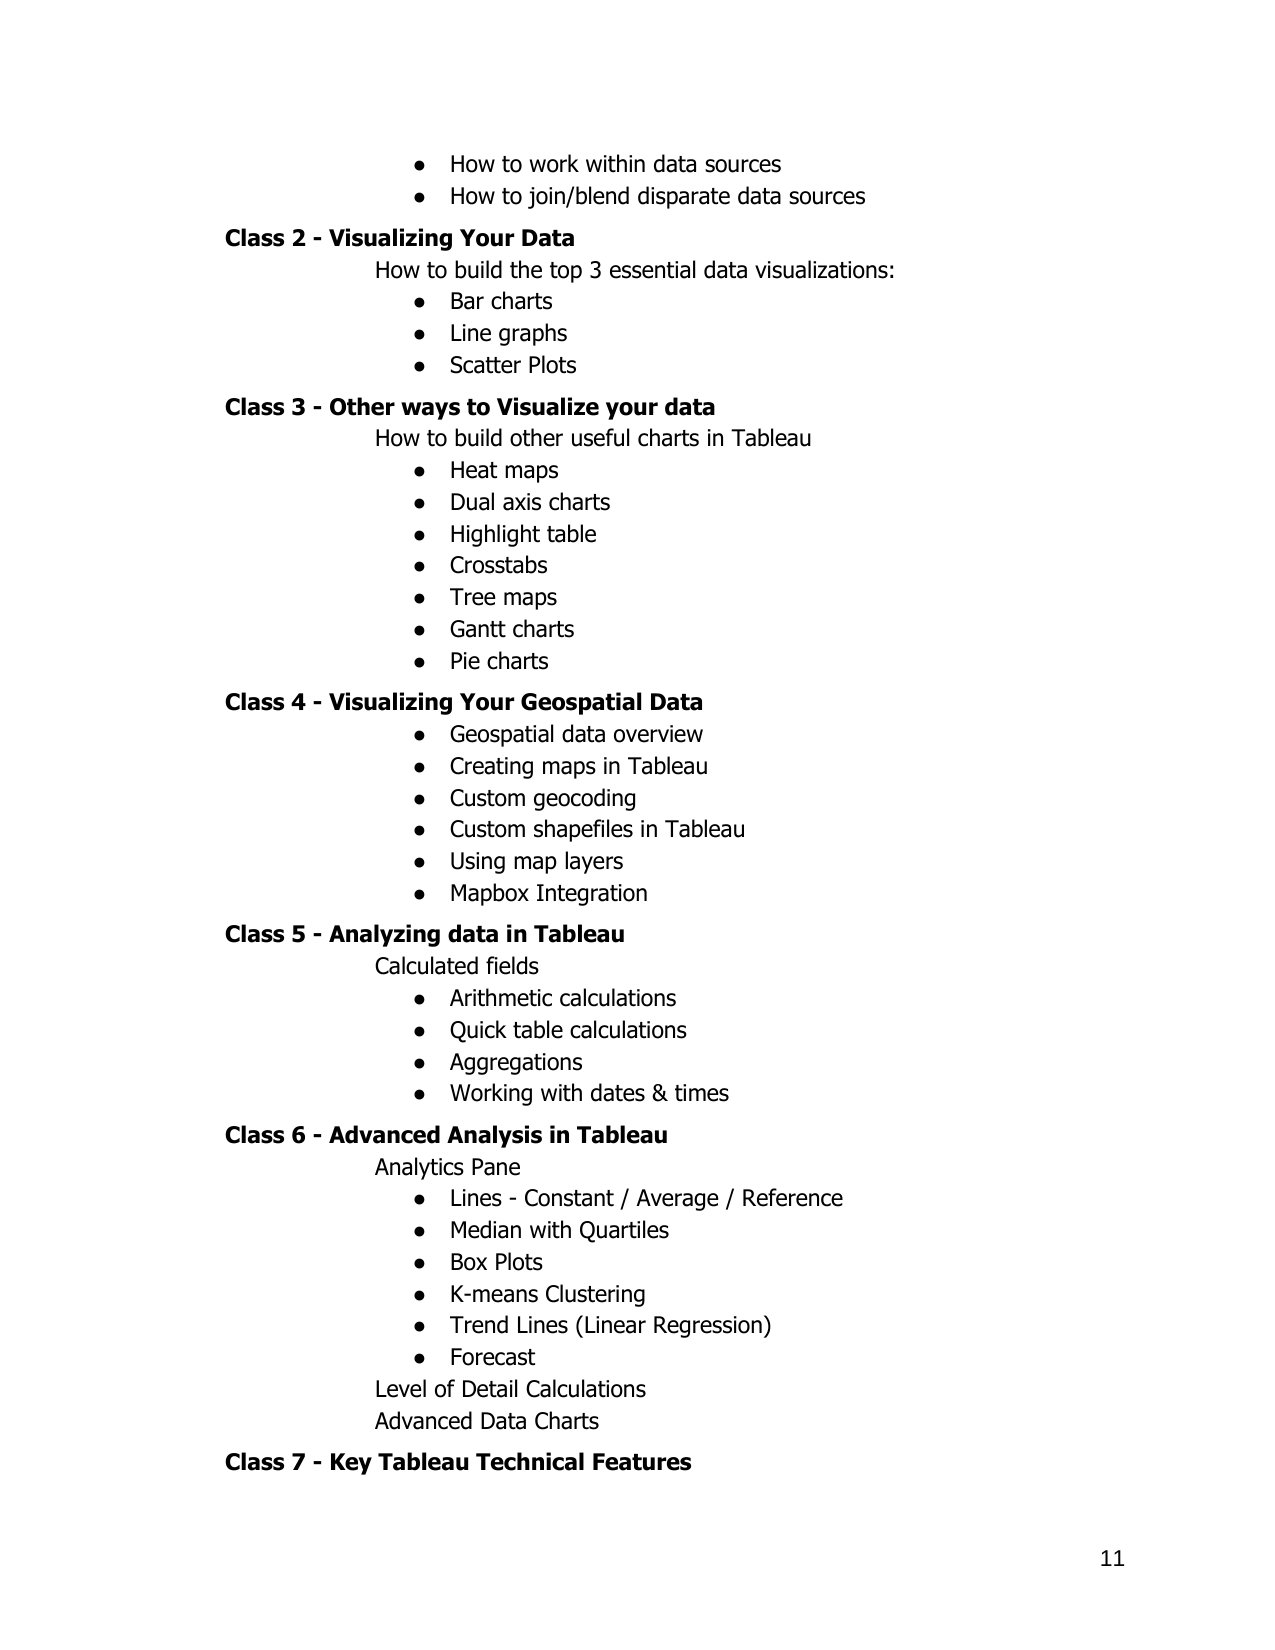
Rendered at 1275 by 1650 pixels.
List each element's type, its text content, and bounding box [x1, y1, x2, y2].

list Gantt charts [412, 614, 1125, 642]
list Bar charts [412, 287, 1125, 314]
text Analytics Pane [300, 1152, 1125, 1180]
list K-means Clustering [412, 1279, 1125, 1307]
list Scatter Plots [412, 350, 1125, 378]
list Quick table calculations [412, 1015, 1125, 1043]
list Custom geocoding [412, 783, 1125, 811]
list Geospatial data overview [412, 719, 1125, 747]
list Arithmetic calculations [412, 983, 1125, 1011]
list Custom shapefiles in Tableau [412, 815, 1125, 842]
list How to join/blend disparate data sources [412, 182, 1125, 209]
list Working with dates & times [412, 1079, 1125, 1106]
list Crosstabs [412, 551, 1125, 578]
list Trend Lines (Linear Regression) [412, 1311, 1125, 1339]
list Aggregations [412, 1047, 1125, 1075]
list Creating maps in Tableau [412, 751, 1125, 779]
text Class 7 - Key Tableau Technical Features [225, 1448, 1125, 1476]
list Lines - Constant / Average / Reference [412, 1184, 1125, 1212]
text Class 4 - Visualizing Your Geospatial Data [225, 688, 1125, 715]
list Dual axis charts [412, 487, 1125, 515]
list Line graphs [412, 319, 1125, 346]
text Advanced Data Charts [300, 1406, 1125, 1434]
text Calculated fields [300, 952, 1125, 979]
list Forecast [412, 1343, 1125, 1370]
list Using map layers [412, 847, 1125, 874]
list Heat maps [412, 456, 1125, 483]
text Level of Detail Calculations [375, 1374, 1125, 1402]
list Highlight table [412, 519, 1125, 547]
text How to build other useful charts in Tableau [300, 424, 1125, 451]
text Class 6 - Advanced Analysis in Tableau [225, 1120, 1125, 1148]
list Pie charts [412, 646, 1125, 674]
text How to build the top 3 essential data visualizations: [300, 255, 1125, 283]
list Tree maps [412, 583, 1125, 610]
list Median with Quartiles [412, 1216, 1125, 1243]
text Class 2 - Visualizing Your Data [225, 223, 1125, 251]
list Mapbox Integration [412, 878, 1125, 906]
list Box Plots [412, 1247, 1125, 1275]
list How to work within data sources [412, 150, 1125, 178]
text Class 5 - Analyzing data in Tableau [225, 920, 1125, 948]
text Class 3 - Other ways to Visualize your data [225, 392, 1125, 420]
